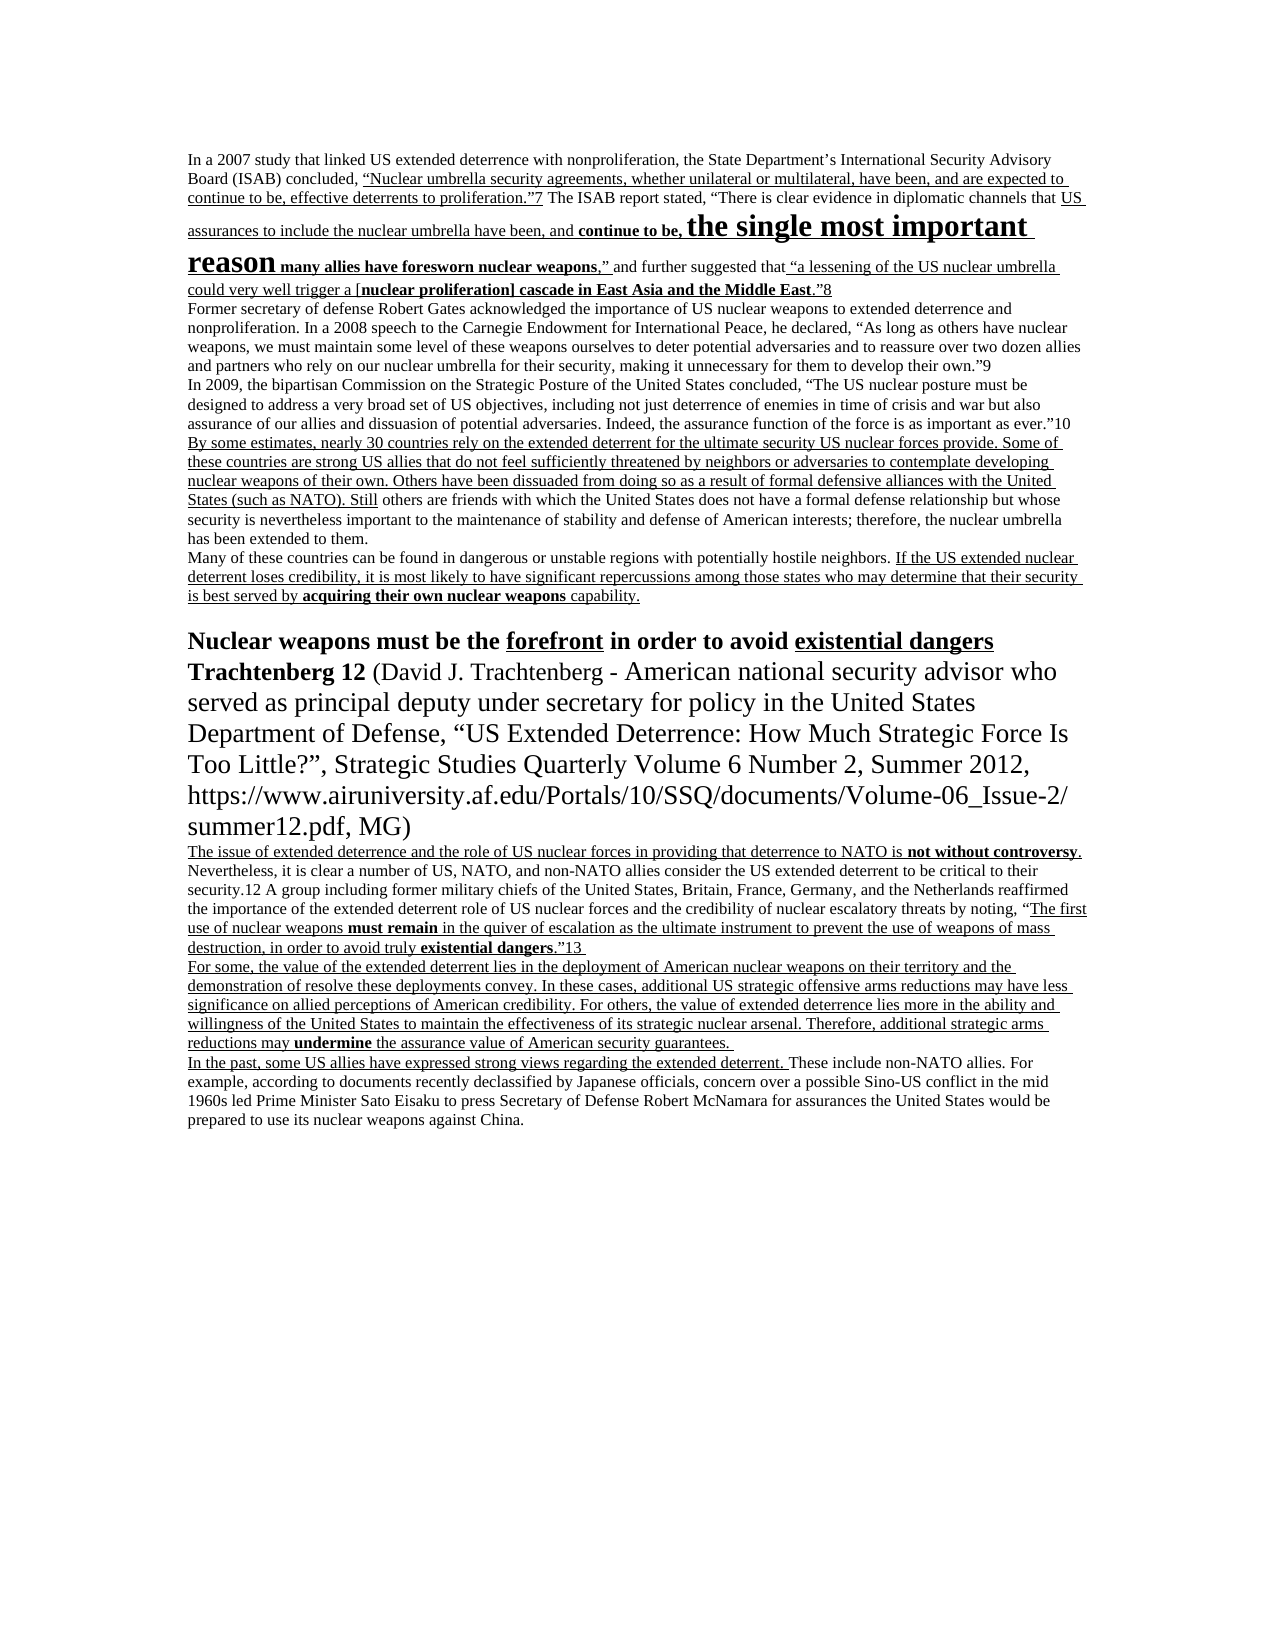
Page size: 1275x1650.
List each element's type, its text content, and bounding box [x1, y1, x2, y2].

text Trachtenberg 12 (David J. Trachtenberg - American national security advisor who served as principal deputy under secretary for policy in the United States Department of Defense, “US Extended Deterrence: How Much Strategic Force Is Too Little?”, Strategic Studies Quarterly Volume 6 Number 2, Summer 2012, https://www.airuniversity.af.edu/Portals/10/SSQ/documents/Volume-06_Issue-2/summer12.pdf, MG) [187, 655, 1087, 842]
text In the past, some US allies have expressed strong views regarding the extended deterrent. These include non-NATO allies. For example, according to documents recently declassified by Japanese officials, concern over a possible Sino-US conflict in the mid 1960s led Prime Minister Sato Eisaku to press Secretary of Defense Robert McNamara for assurances the United States would be prepared to use its nuclear weapons against China. [187, 1052, 1087, 1129]
text In 2009, the bipartisan Commission on the Strategic Posture of the United States concluded, “The US nuclear posture must be designed to address a very broad set of US objectives, including not just deterrence of enemies in time of crisis and war but also assurance of our allies and dissuasion of potential adversaries. Indeed, the assurance function of the force is as important as ever.”10 [187, 375, 1087, 433]
text For some, the value of the extended deterrent lies in the deployment of American nuclear weapons on their territory and the demonstration of resolve these deployments convey. In these cases, additional US strategic offensive arms reductions may have less significance on allied perceptions of American credibility. For others, the value of extended deterrence lies more in the ability and willingness of the United States to maintain the effectiveness of its strategic nuclear arsenal. Therefore, additional strategic arms reductions may undermine the assurance value of American security guarantees. [187, 957, 1087, 1052]
text The issue of extended deterrence and the role of US nuclear forces in providing that deterrence to NATO is not without controversy. Nevertheless, it is clear a number of US, NATO, and non-NATO allies consider the US extended deterrent to be critical to their security.12 A group including former military chiefs of the United States, Britain, France, Germany, and the Netherlands reaffirmed the importance of the extended deterrent role of US nuclear forces and the credibility of nuclear escalatory threats by noting, “The first use of nuclear weapons must remain in the quiver of escalation as the ultimate instrument to prevent the use of weapons of mass destruction, in order to avoid truly existential dangers.”13 [187, 842, 1087, 957]
text By some estimates, nearly 30 countries rely on the extended deterrent for the ultimate security US nuclear forces provide. Some of these countries are strong US allies that do not feel sufficiently threatened by neighbors or adversaries to contemplate developing nuclear weapons of their own. Others have been dissuaded from doing so as a result of formal defensive alliances with the United States (such as NATO). Still others are friends with which the United States does not have a formal defense relationship but whose security is nevertheless important to the maintenance of stability and defense of American interests; therefore, the nuclear umbrella has been extended to them. [187, 433, 1087, 548]
text In a 2007 study that linked US extended deterrence with nonproliferation, the State Department’s International Security Advisory Board (ISAB) concluded, “Nuclear umbrella security agreements, whether unilateral or multilateral, have been, and are expected to continue to be, effective deterrents to proliferation.”7 The ISAB report stated, “There is clear evidence in diplomatic channels that US assurances to include the nuclear umbrella have been, and continue to be, the single most important reason many allies have foresworn nuclear weapons,” and further suggested that “a lessening of the US nuclear umbrella could very well trigger a [nuclear proliferation] cascade in East Asia and the Middle East.”8 [187, 150, 1087, 298]
text Former secretary of defense Robert Gates acknowledged the importance of US nuclear weapons to extended deterrence and nonproliferation. In a 2008 speech to the Carnegie Endowment for International Peace, he declared, “As long as others have nuclear weapons, we must maintain some level of these weapons ourselves to deter potential adversaries and to reassure over two dozen allies and partners who rely on our nuclear umbrella for their security, making it unnecessary for them to develop their own.”9 [187, 298, 1087, 375]
subtitle Nuclear weapons must be the forefront in order to avoid existential dangers [187, 626, 1087, 655]
text Many of these countries can be found in dangerous or unstable regions with potentially hostile neighbors. If the US extended nuclear deterrent loses credibility, it is most likely to have significant repercussions among those states who may determine that their security is best served by acquiring their own nuclear weapons capability. [187, 548, 1087, 605]
